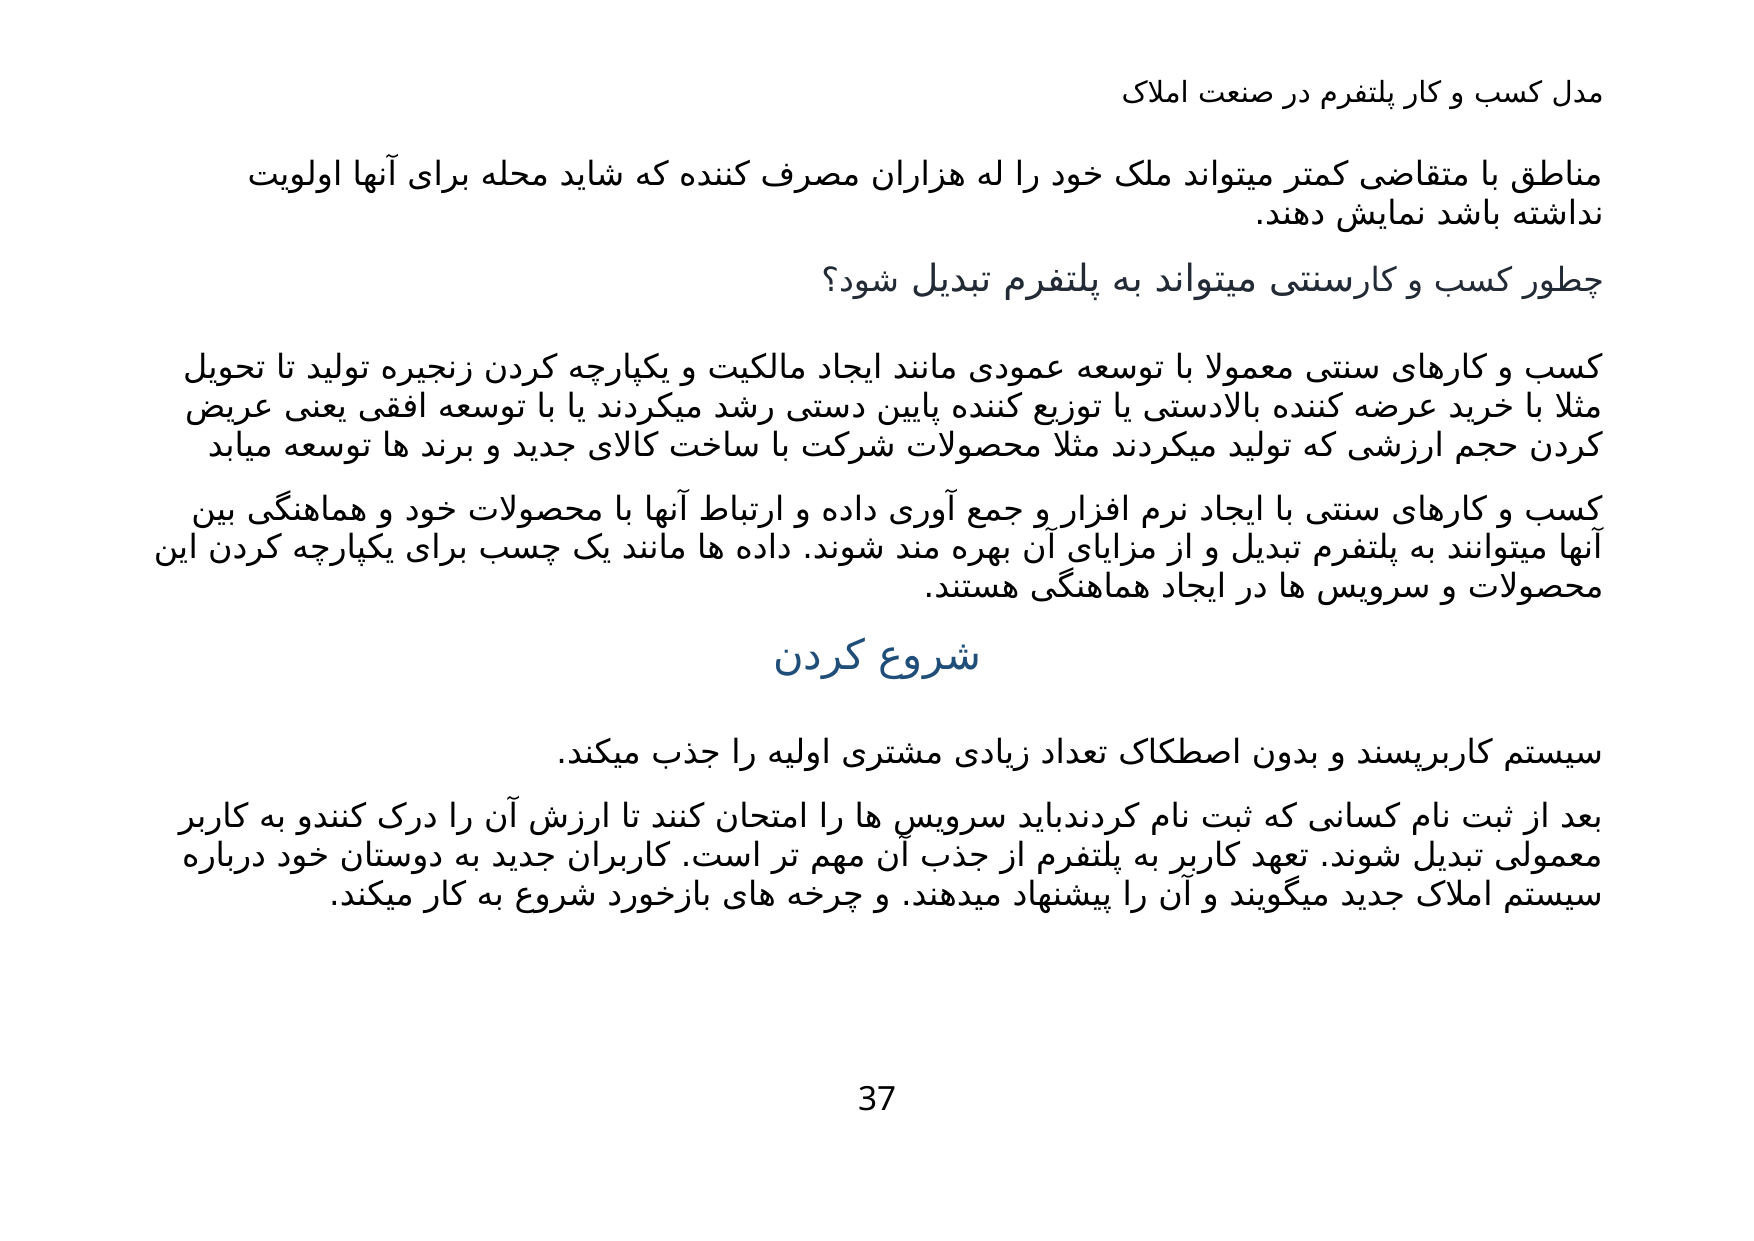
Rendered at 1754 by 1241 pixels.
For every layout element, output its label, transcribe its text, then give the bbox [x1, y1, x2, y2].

text چطور کسب و کارسنتی میتواند به پلتفرم تبدیل شود؟ [150, 257, 1604, 301]
text کسب و کارهای سنتی معمولا با توسعه عمودی مانند ایجاد مالکیت و یکپارچه کردن زنجیره تولید تا تحویل مثلا با خرید عرضه کننده بالادستی یا توزیع کننده پایین دستی رشد میکردند یا با توسعه افقی یعنی عریض کردن حجم ارزشی که تولید میکردند مثلا محصولات شرکت با ساخت کالای جدید و برند ها توسعه میابد [150, 347, 1604, 464]
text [150, 154, 1604, 232]
text بعد از ثبت نام کسانی که ثبت نام کردندباید سرویس ها را امتحان کنند تا ارزش آن را درک کنندو به کاربر معمولی تبدیل شوند. تعهد کاربر به پلتفرم از جذب آن مهم تر است. کاربران جدید به دوستان خود درباره سیستم املاک جدید میگویند و آن را پیشنهاد میدهند. و چرخه های بازخورد شروع به کار میکند. [150, 796, 1604, 913]
text سیستم کاربرپسند و بدون اصطکاک تعداد زیادی مشتری اولیه را جذب میکند. [150, 733, 1604, 771]
text شروع کردن [150, 631, 1604, 679]
text کسب و کارهای سنتی با ایجاد نرم افزار و جمع آوری داده و ارتباط آنها با محصولات خود و هماهنگی بین آنها میتوانند به پلتفرم تبدیل و از مزایای آن بهره مند شوند. داده ها مانند یک چسب برای یکپارچه کردن این محصولات و سرویس ها در ایجاد هماهنگی هستند. [150, 489, 1604, 606]
